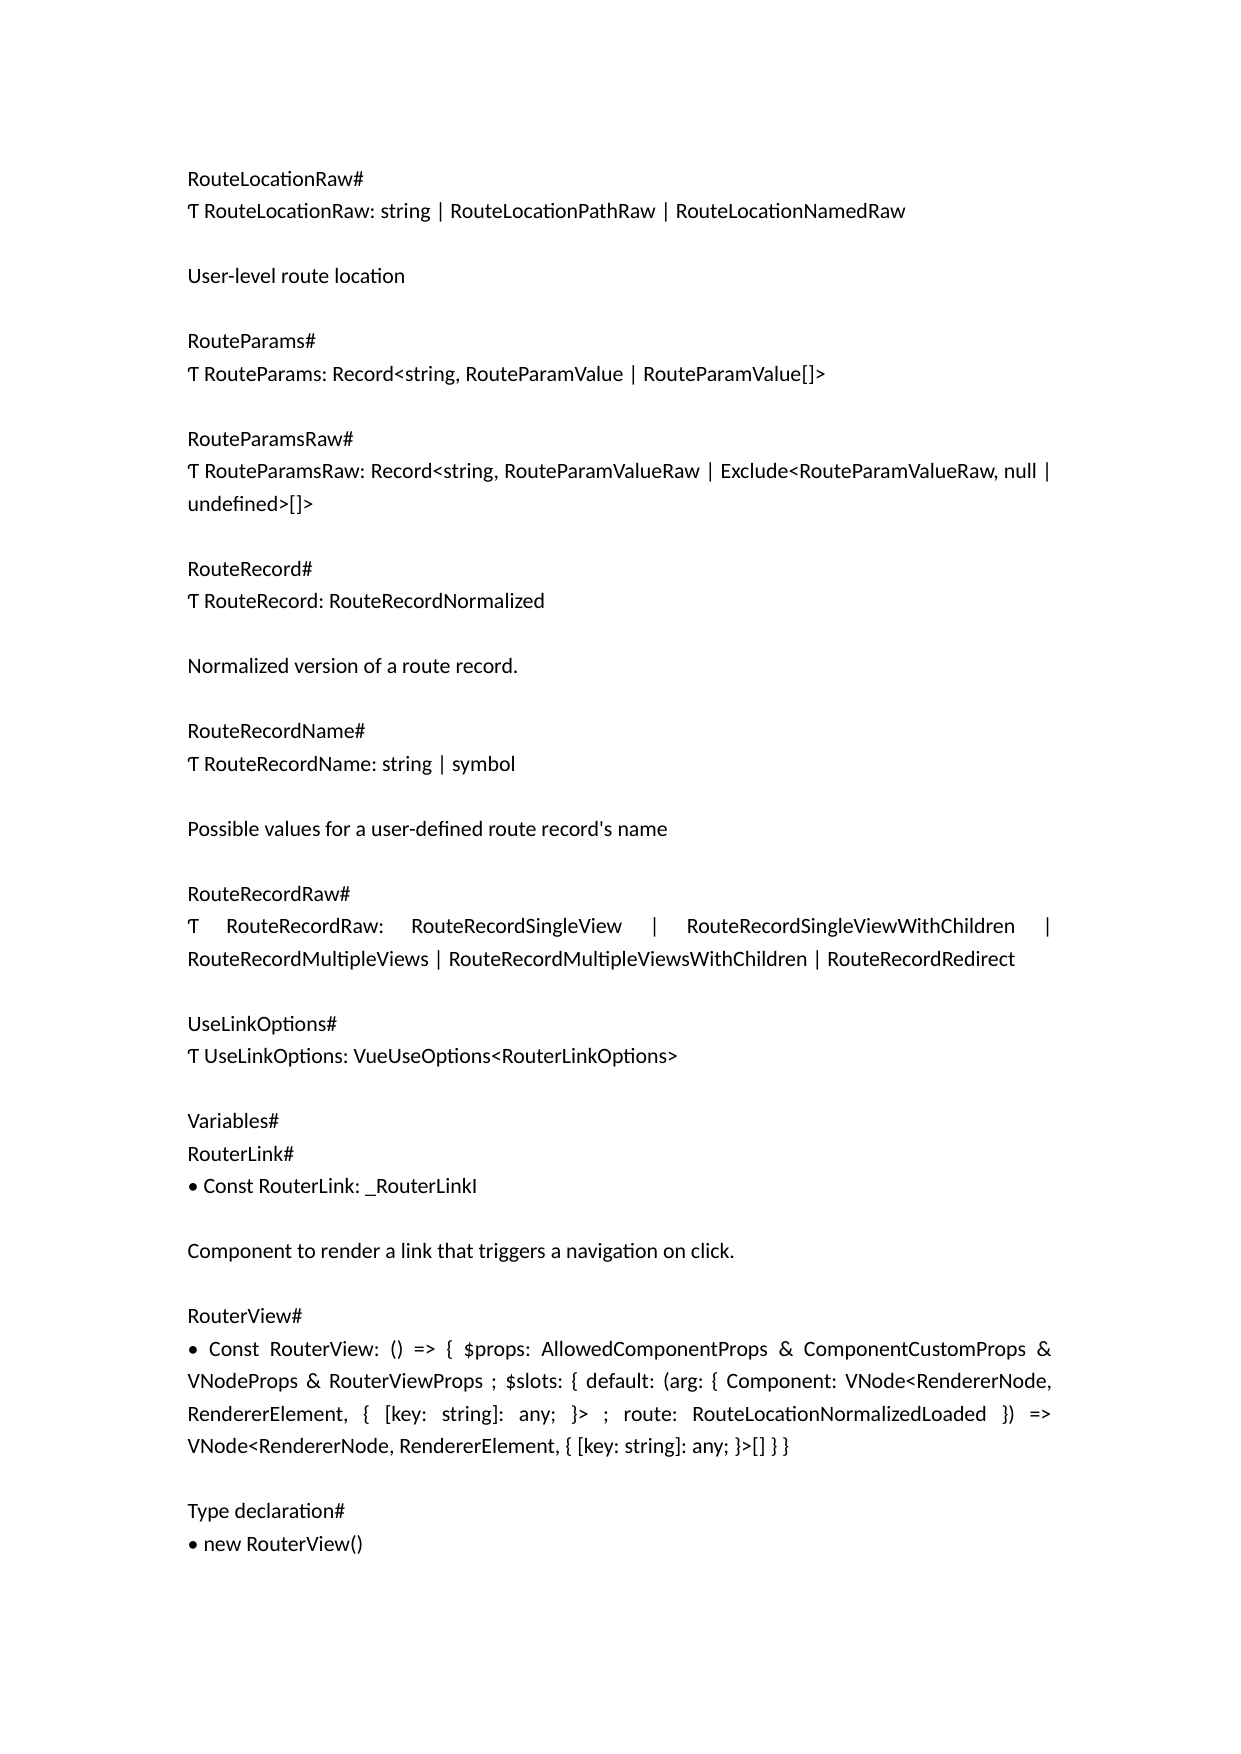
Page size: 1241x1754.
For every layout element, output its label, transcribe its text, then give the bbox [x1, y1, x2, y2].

text Normalized version of a route record. [187, 649, 1053, 682]
text Ƭ RouteParams: Record<string, RouteParamValue | RouteParamValue[]> [187, 357, 1053, 389]
text Ƭ RouteRecordName: string | symbol [187, 747, 1053, 779]
text Ƭ RouteParamsRaw: Record<string, RouteParamValueRaw | Exclude<RouteParamValueRaw, null | undefined>[]> [187, 454, 1053, 519]
text Type declaration# [187, 1494, 1053, 1527]
text Ƭ RouteRecordRaw: RouteRecordSingleView | RouteRecordSingleViewWithChildren | RouteRecordMultipleViews | RouteRecordMultipleViewsWithChildren | RouteRecordRedirect [187, 909, 1053, 974]
text Ƭ UseLinkOptions: VueUseOptions<RouterLinkOptions> [187, 1039, 1053, 1072]
text RouteLocationRaw# [187, 162, 1053, 194]
text Variables# [187, 1104, 1053, 1137]
text RouteParams# [187, 324, 1053, 357]
text RouterView# [187, 1299, 1053, 1332]
text Ƭ RouteLocationRaw: string | RouteLocationPathRaw | RouteLocationNamedRaw [187, 194, 1053, 227]
text User-level route location [187, 259, 1053, 292]
text • new RouterView() [187, 1527, 1053, 1559]
text RouteRecordRaw# [187, 877, 1053, 909]
text RouteParamsRaw# [187, 422, 1053, 454]
text UseLinkOptions# [187, 1007, 1053, 1039]
text • Const RouterView: () => { $props: AllowedComponentProps & ComponentCustomProps & VNodeProps & RouterViewProps ; $slots: { default: (arg: { Component: VNode<RendererNode, RendererElement, { [key: string]: any; }> ; route: RouteLocationNormalizedLoaded }) => VNode<RendererNode, RendererElement, { [key: string]: any; }>[] } } [187, 1332, 1053, 1462]
text RouteRecord# [187, 552, 1053, 584]
text • Const RouterLink: _RouterLinkI [187, 1169, 1053, 1202]
text RouterLink# [187, 1137, 1053, 1169]
text Component to render a link that triggers a navigation on click. [187, 1234, 1053, 1267]
text RouteRecordName# [187, 714, 1053, 747]
text Ƭ RouteRecord: RouteRecordNormalized [187, 584, 1053, 617]
text Possible values for a user-defined route record's name [187, 812, 1053, 844]
